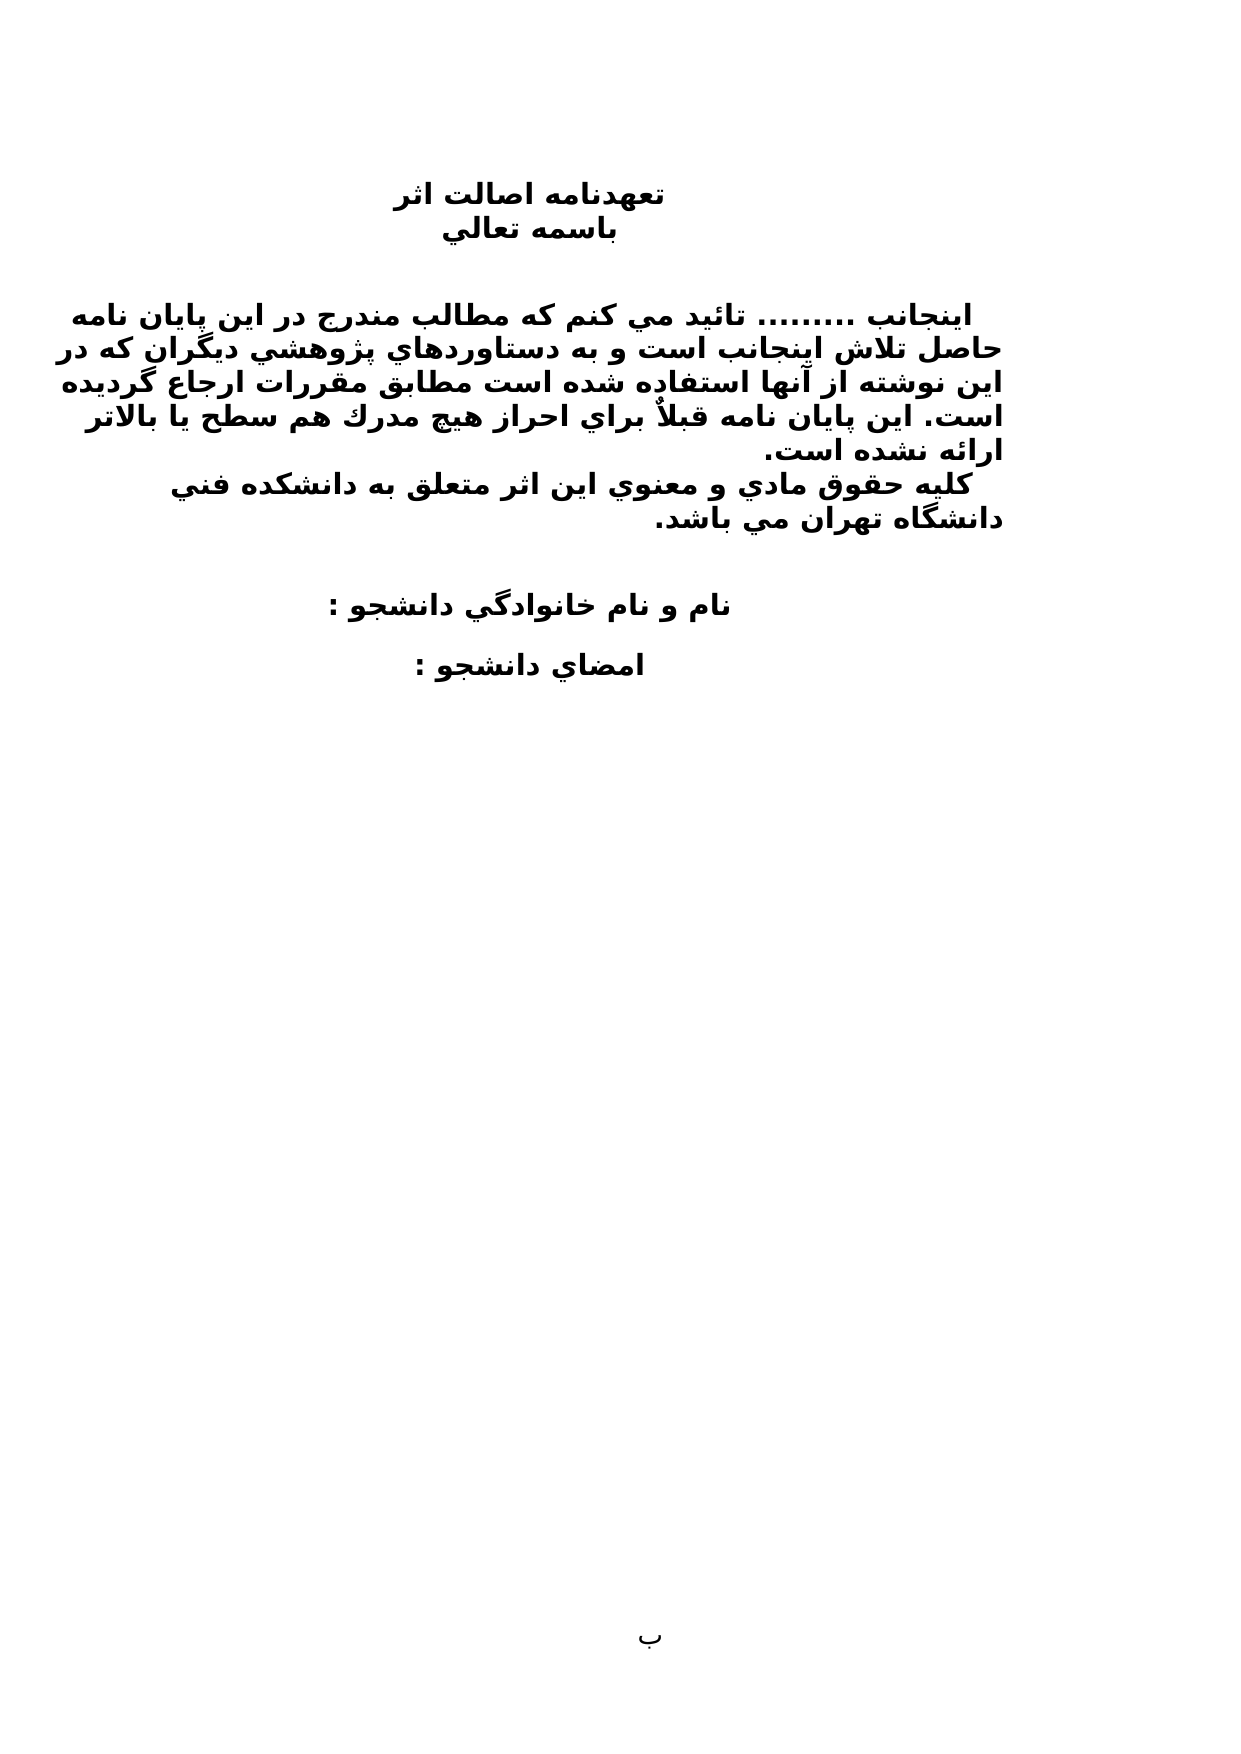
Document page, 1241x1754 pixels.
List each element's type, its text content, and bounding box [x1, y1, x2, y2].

table_cell باسمه تعالي [44, 211, 1015, 271]
table_cell اينجانب ......... تائيد مي كنم كه مطالب مندرج در اين پایان نامه حاصل تلاش اينجانب است و به دستاوردهاي پژوهشي ديگران كه در اين نوشته از آنها استفاده شده است مطابق مقررات ارجاع گرديده است. اين پایان نامه قبلاٌ براي احراز هيچ مدرك هم سطح يا بالاتر ارائه نشده است. كليه حقوق مادي و معنوي اين اثر متعلق به دانشكده فني دانشگاه تهران مي باشد. نام و نام خانوادگي دانشجو : امضاي دانشجو : [44, 271, 1015, 709]
table_header تعهدنامه اصالت اثر [44, 177, 1015, 211]
